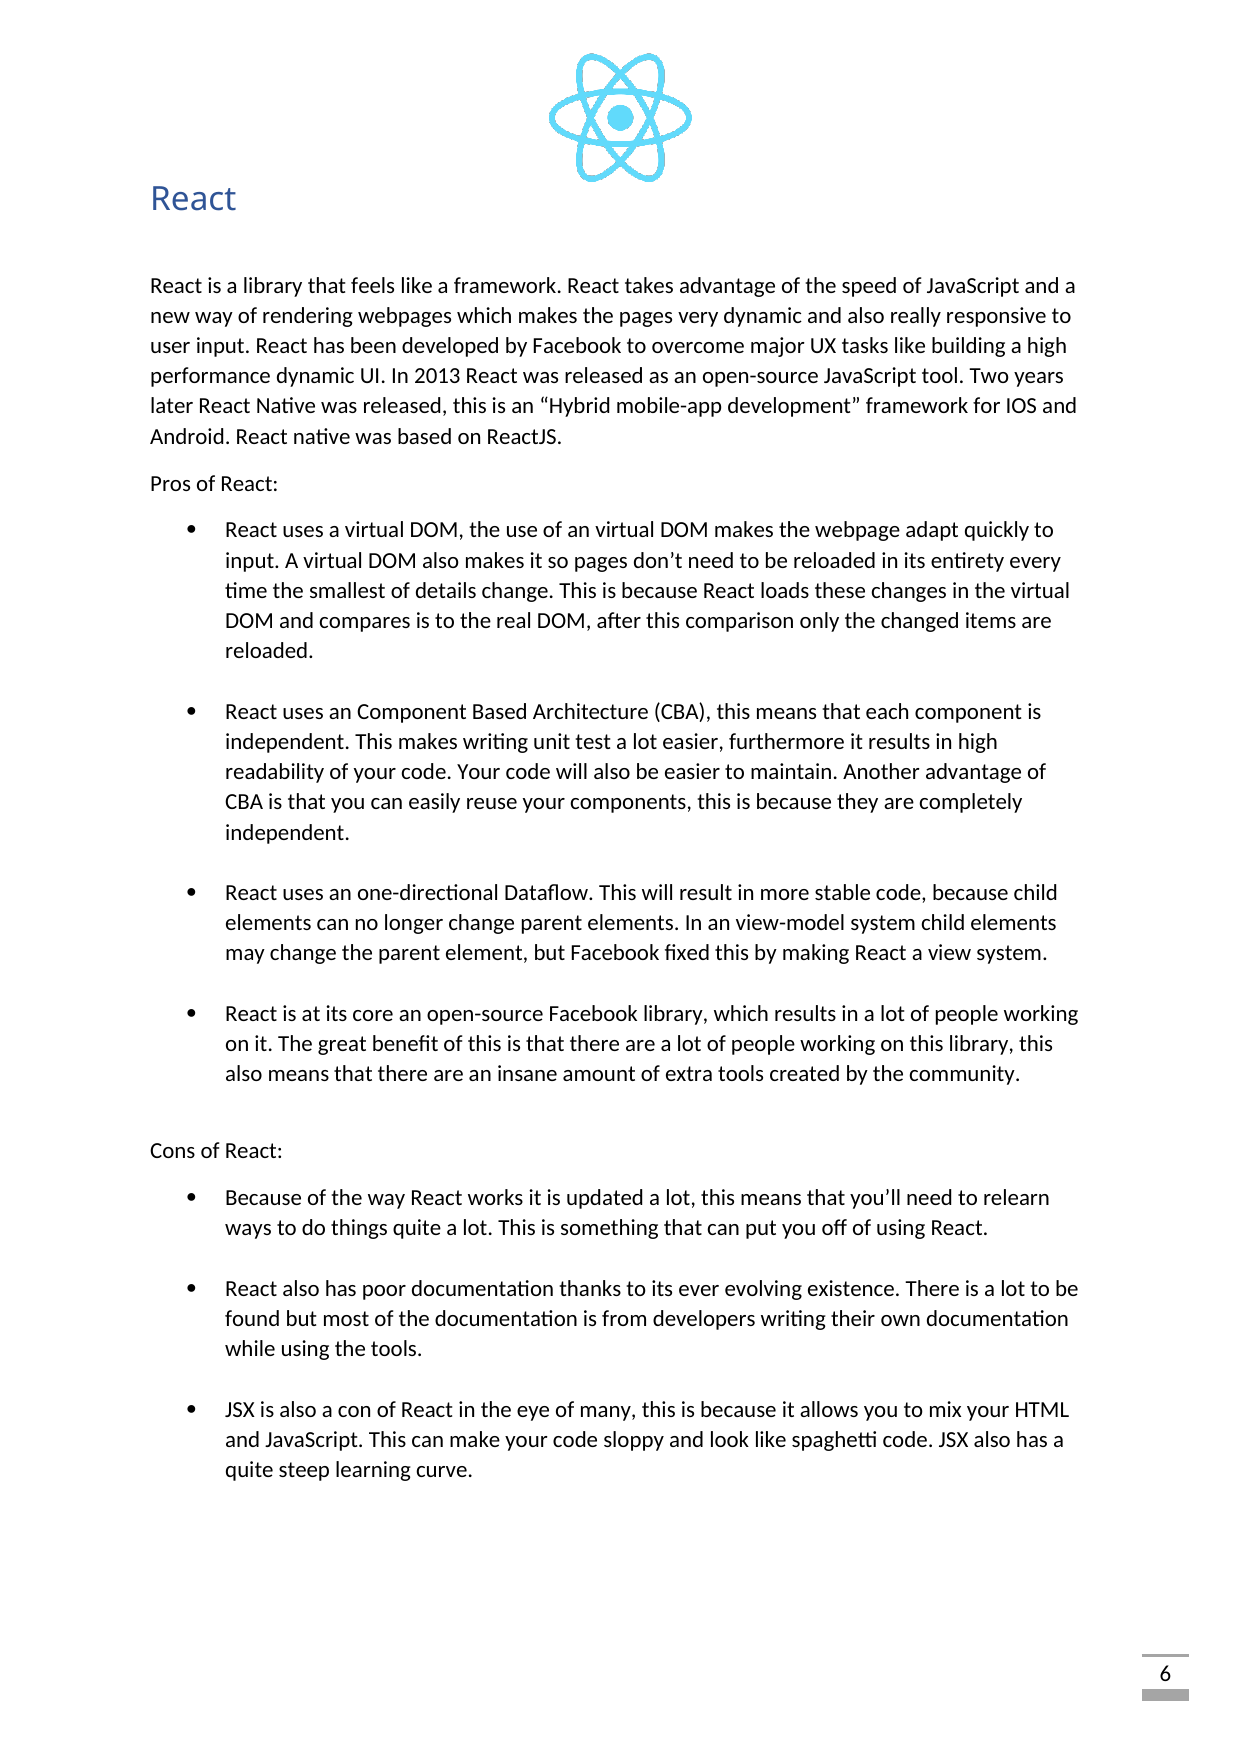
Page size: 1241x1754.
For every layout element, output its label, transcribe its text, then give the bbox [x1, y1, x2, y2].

subtitle React [150, 175, 1090, 220]
list React uses a virtual DOM, the use of an virtual DOM makes the webpage adapt quickly to input. A virtual DOM also makes it so pages don’t need to be reloaded in its entirety every time the smallest of details change. This is because React loads these changes in the virtual DOM and compares is to the real DOM, after this comparison only the changed items are reloaded. [187, 516, 1090, 664]
list Because of the way React works it is updated a lot, this means that you’ll need to relearn ways to do things quite a lot. This is something that can put you off of using React. [187, 1183, 1090, 1242]
text Cons of React: [150, 1136, 1090, 1164]
list React is at its core an open-source Facebook library, which results in a lot of people working on it. The great benefit of this is that there are a lot of people working on this library, this also means that there are an insane amount of extra tools created by the community. [187, 999, 1090, 1087]
text Pros of React: [150, 469, 1090, 497]
text React is a library that feels like a framework. React takes advantage of the speed of JavaScript and a new way of rendering webpages which makes the pages very dynamic and also really responsive to user input. React has been developed by Facebook to overcome major UX tasks like building a high performance dynamic UI. In 2013 React was released as an open-source JavaScript tool. Two years later React Native was released, this is an “Hybrid mobile-app development” framework for IOS and Android. React native was based on ReactJS. [150, 271, 1090, 450]
list React also has poor documentation thanks to its ever evolving existence. There is a lot to be found but most of the documentation is from developers writing their own documentation while using the tools. [187, 1274, 1090, 1362]
list React uses an one-directional Dataflow. This will result in more stable code, because child elements can no longer change parent elements. In an view-model system child elements may change the parent element, but Facebook fixed this by making React a view system. [187, 878, 1090, 967]
picture [538, 39, 702, 175]
list JSX is also a con of React in the eye of many, this is because it allows you to mix your HTML and JavaScript. This can make your code sloppy and look like spaghetti code. JSX also has a quite steep learning curve. [187, 1395, 1090, 1483]
list React uses an Component Based Architecture (CBA), this means that each component is independent. This makes writing unit test a lot easier, furthermore it results in high readability of your code. Your code will also be easier to maintain. Another advantage of CBA is that you can easily reuse your components, this is because they are completely independent. [187, 697, 1090, 846]
